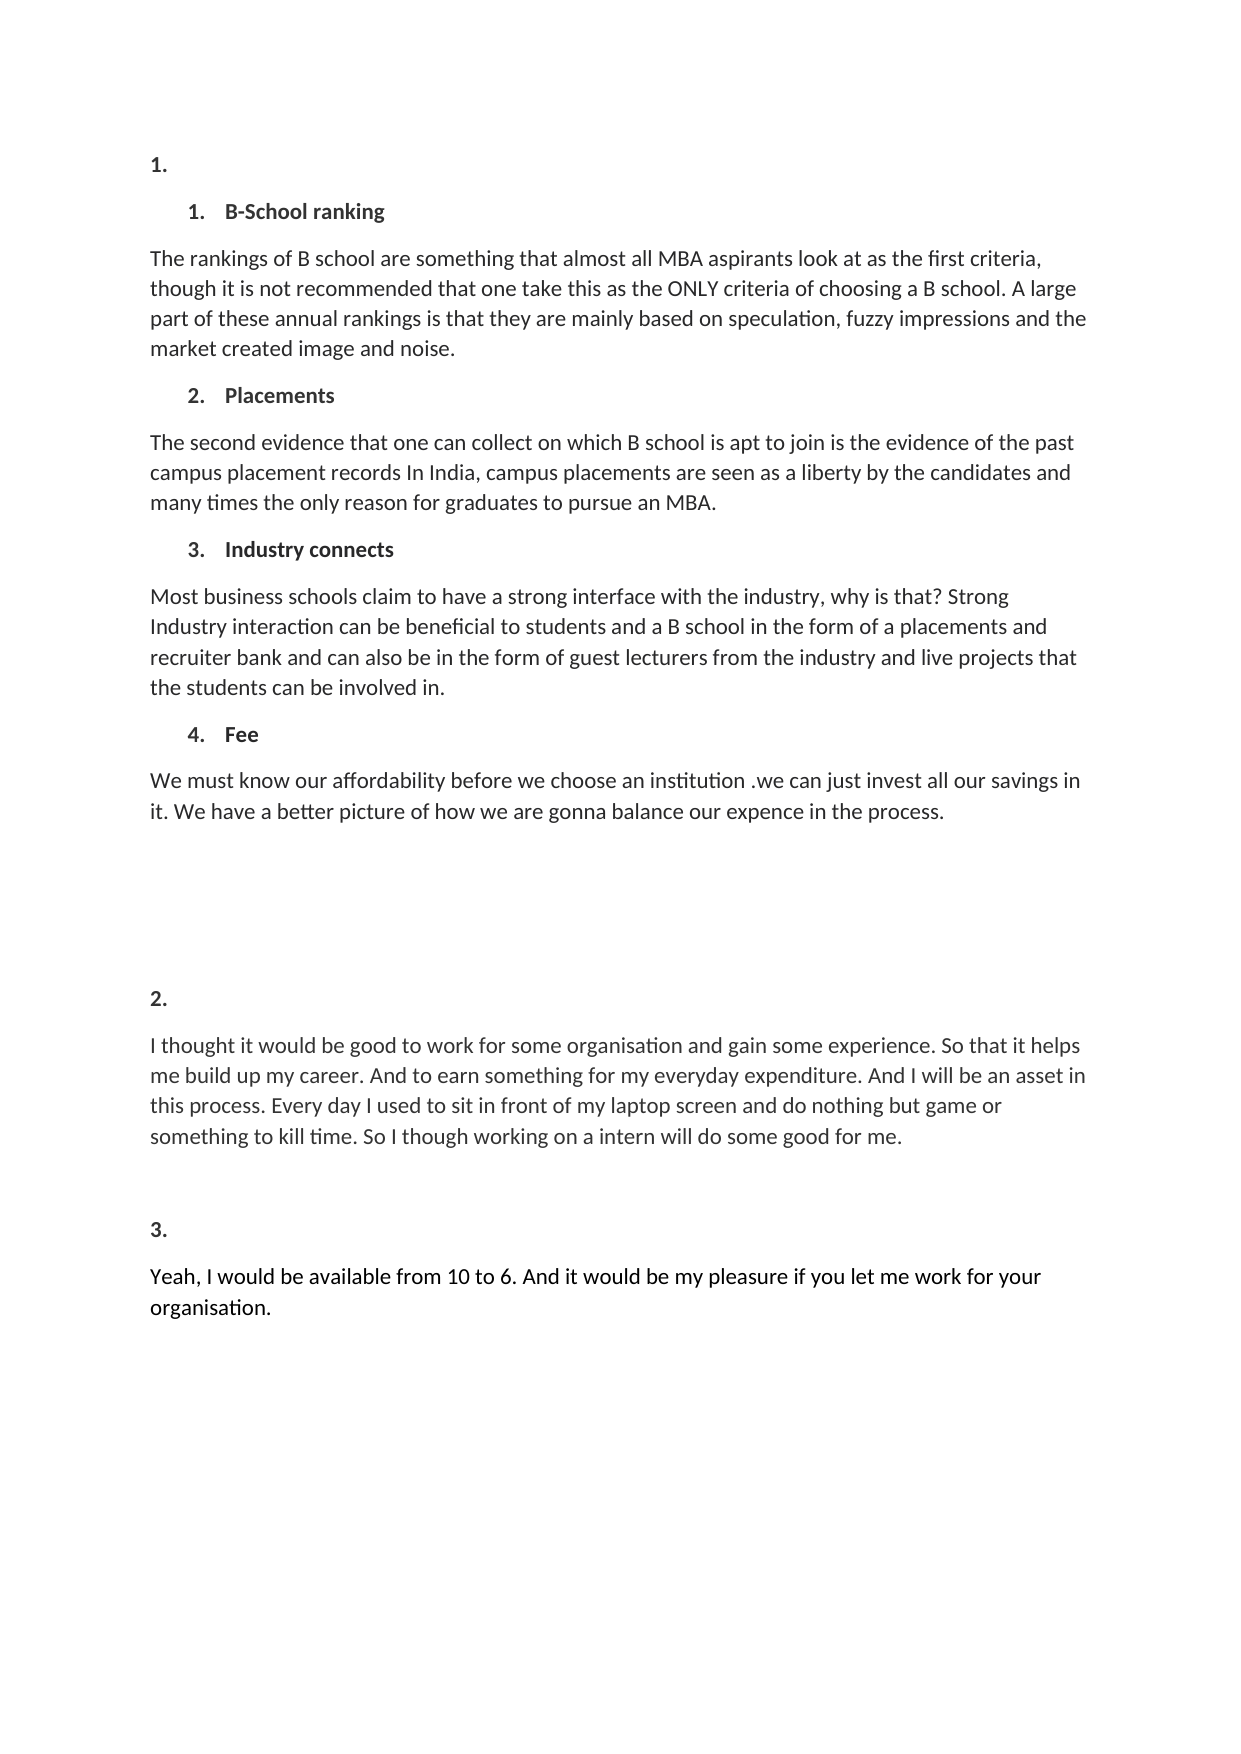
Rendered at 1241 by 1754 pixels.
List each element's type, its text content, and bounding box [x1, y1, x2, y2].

list Fee [187, 720, 1090, 748]
list Placements [187, 381, 1090, 409]
text I thought it would be good to work for some organisation and gain some experience. So that it helps me build up my career. And to earn something for my everyday expenditure. And I will be an asset in this process. Every day I used to sit in front of my laptop screen and do nothing but game or something to kill time. So I though working on a intern will do some good for me. [150, 1031, 1090, 1150]
text Most business schools claim to have a strong interface with the industry, why is that? Strong Industry interaction can be beneficial to students and a B school in the form of a placements and recruiter bank and can also be in the form of guest lecturers from the industry and live projects that the students can be involved in. [150, 582, 1090, 701]
text Yeah, I would be available from 10 to 6. And it would be my pleasure if you let me work for your organisation. [150, 1262, 1090, 1321]
list B-School ranking [187, 197, 1090, 225]
text 1. [150, 150, 1090, 178]
list Industry connects [187, 535, 1090, 563]
text The second evidence that one can collect on which B school is apt to join is the evidence of the past campus placement records In India, campus placements are seen as a liberty by the candidates and many times the only reason for graduates to pursue an MBA. [150, 428, 1090, 517]
text We must know our affordability before we choose an institution .we can just invest all our savings in it. We have a better picture of how we are gonna balance our expence in the process. [150, 767, 1090, 825]
text The rankings of B school are something that almost all MBA aspirants look at as the first criteria, though it is not recommended that one take this as the ONLY criteria of choosing a B school. A large part of these annual rankings is that they are mainly based on speculation, fuzzy impressions and the market created image and noise. [150, 244, 1090, 362]
text 2. [150, 984, 1090, 1012]
text 3. [150, 1216, 1090, 1244]
